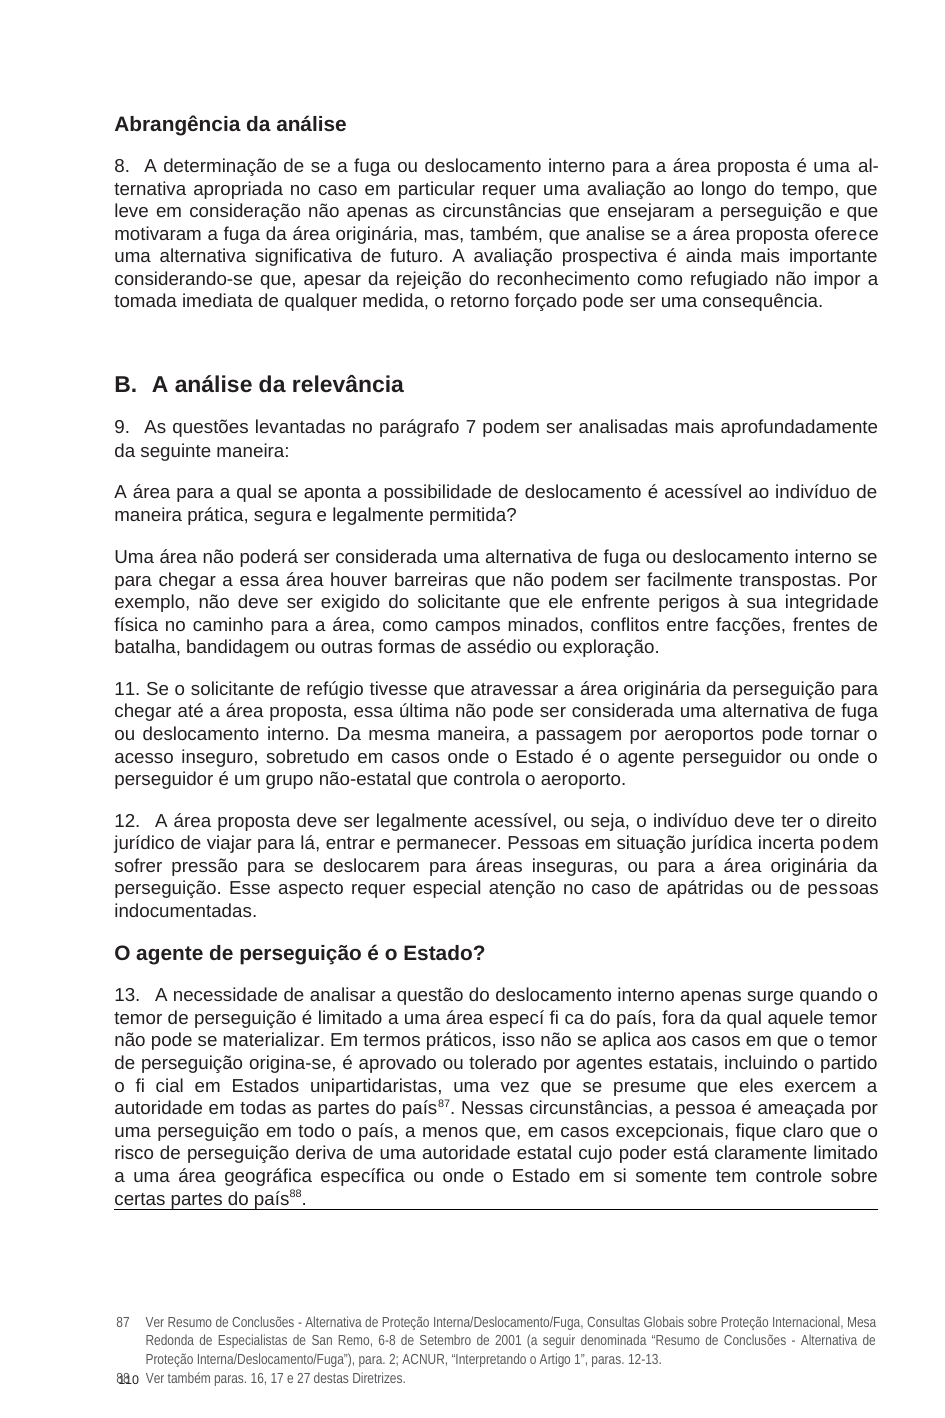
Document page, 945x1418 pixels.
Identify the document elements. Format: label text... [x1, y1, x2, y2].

text Abrangência da análise [49, 112, 878, 136]
list A necessidade de analisar a questão do deslocamento interno apenas surge quando o temor de perseguição é limitado a uma área especí fi ca do país, fora da qual aquele temor não pode se materializar. Em termos práticos, isso não se aplica aos casos em que o temor de perseguição origina-se, é aprovado ou tolerado por agentes estatais, incluindo o partido o fi cial em Estados unipartidaristas, uma vez que se presume que eles exercem a autoridade em todas as partes do país. Nessas circunstâncias, a pessoa é ameaçada por uma perseguição em todo o país, a menos que, em casos excepcionais, fique claro que o risco de perseguição deriva de uma autoridade estatal cujo poder está claramente limitado a uma área geográfica específica ou onde o Estado em si somente tem controle sobre certas partes do país. [114, 984, 878, 1209]
text Uma área não poderá ser considerada uma alternativa de fuga ou deslocamento interno se para chegar a essa área houver barreiras que não podem ser facilmente transpostas. Por exemplo, não deve ser exigido do solicitante que ele enfrente perigos à sua integridade física no caminho para a área, como campos minados, conflitos entre facções, frentes de batalha, bandidagem ou outras formas de assédio ou exploração. [114, 546, 878, 658]
text O agente de perseguição é o Estado? [49, 941, 878, 965]
list A análise da relevância [49, 371, 878, 398]
text A área para a qual se aponta a possibilidade de deslocamento é acessível ao indivíduo de maneira prática, segura e legalmente permitida? [114, 481, 878, 526]
list As questões levantadas no parágrafo 7 podem ser analisadas mais aprofundadamente da seguinte maneira: [114, 416, 878, 461]
list A área proposta deve ser legalmente acessível, ou seja, o indivíduo deve ter o direito jurídico de viajar para lá, entrar e permanecer. Pessoas em situação jurídica incerta podem sofrer pressão para se deslocarem para áreas inseguras, ou para a área originária da perseguição. Esse aspecto requer especial atenção no caso de apátridas ou de pessoas indocumentadas. [114, 809, 878, 921]
list A determinação de se a fuga ou deslocamento interno para a área proposta é uma alternativa apropriada no caso em particular requer uma avaliação ao longo do tempo, que leve em consideração não apenas as circunstâncias que ensejaram a perseguição e que motivaram a fuga da área originária, mas, também, que analise se a área proposta oferece uma alternativa significativa de futuro. A avaliação prospectiva é ainda mais importante considerando-se que, apesar da rejeição do reconhecimento como refugiado não impor a tomada imediata de qualquer medida, o retorno forçado pode ser uma consequência. [114, 155, 878, 312]
text 11. Se o solicitante de refúgio tivesse que atravessar a área originária da perseguição para chegar até a área proposta, essa última não pode ser considerada uma alternativa de fuga ou deslocamento interno. Da mesma maneira, a passagem por aeroportos pode tornar o acesso inseguro, sobretudo em casos onde o Estado é o agente perseguidor ou onde o perseguidor é um grupo não-estatal que controla o aeroporto. [114, 678, 878, 790]
